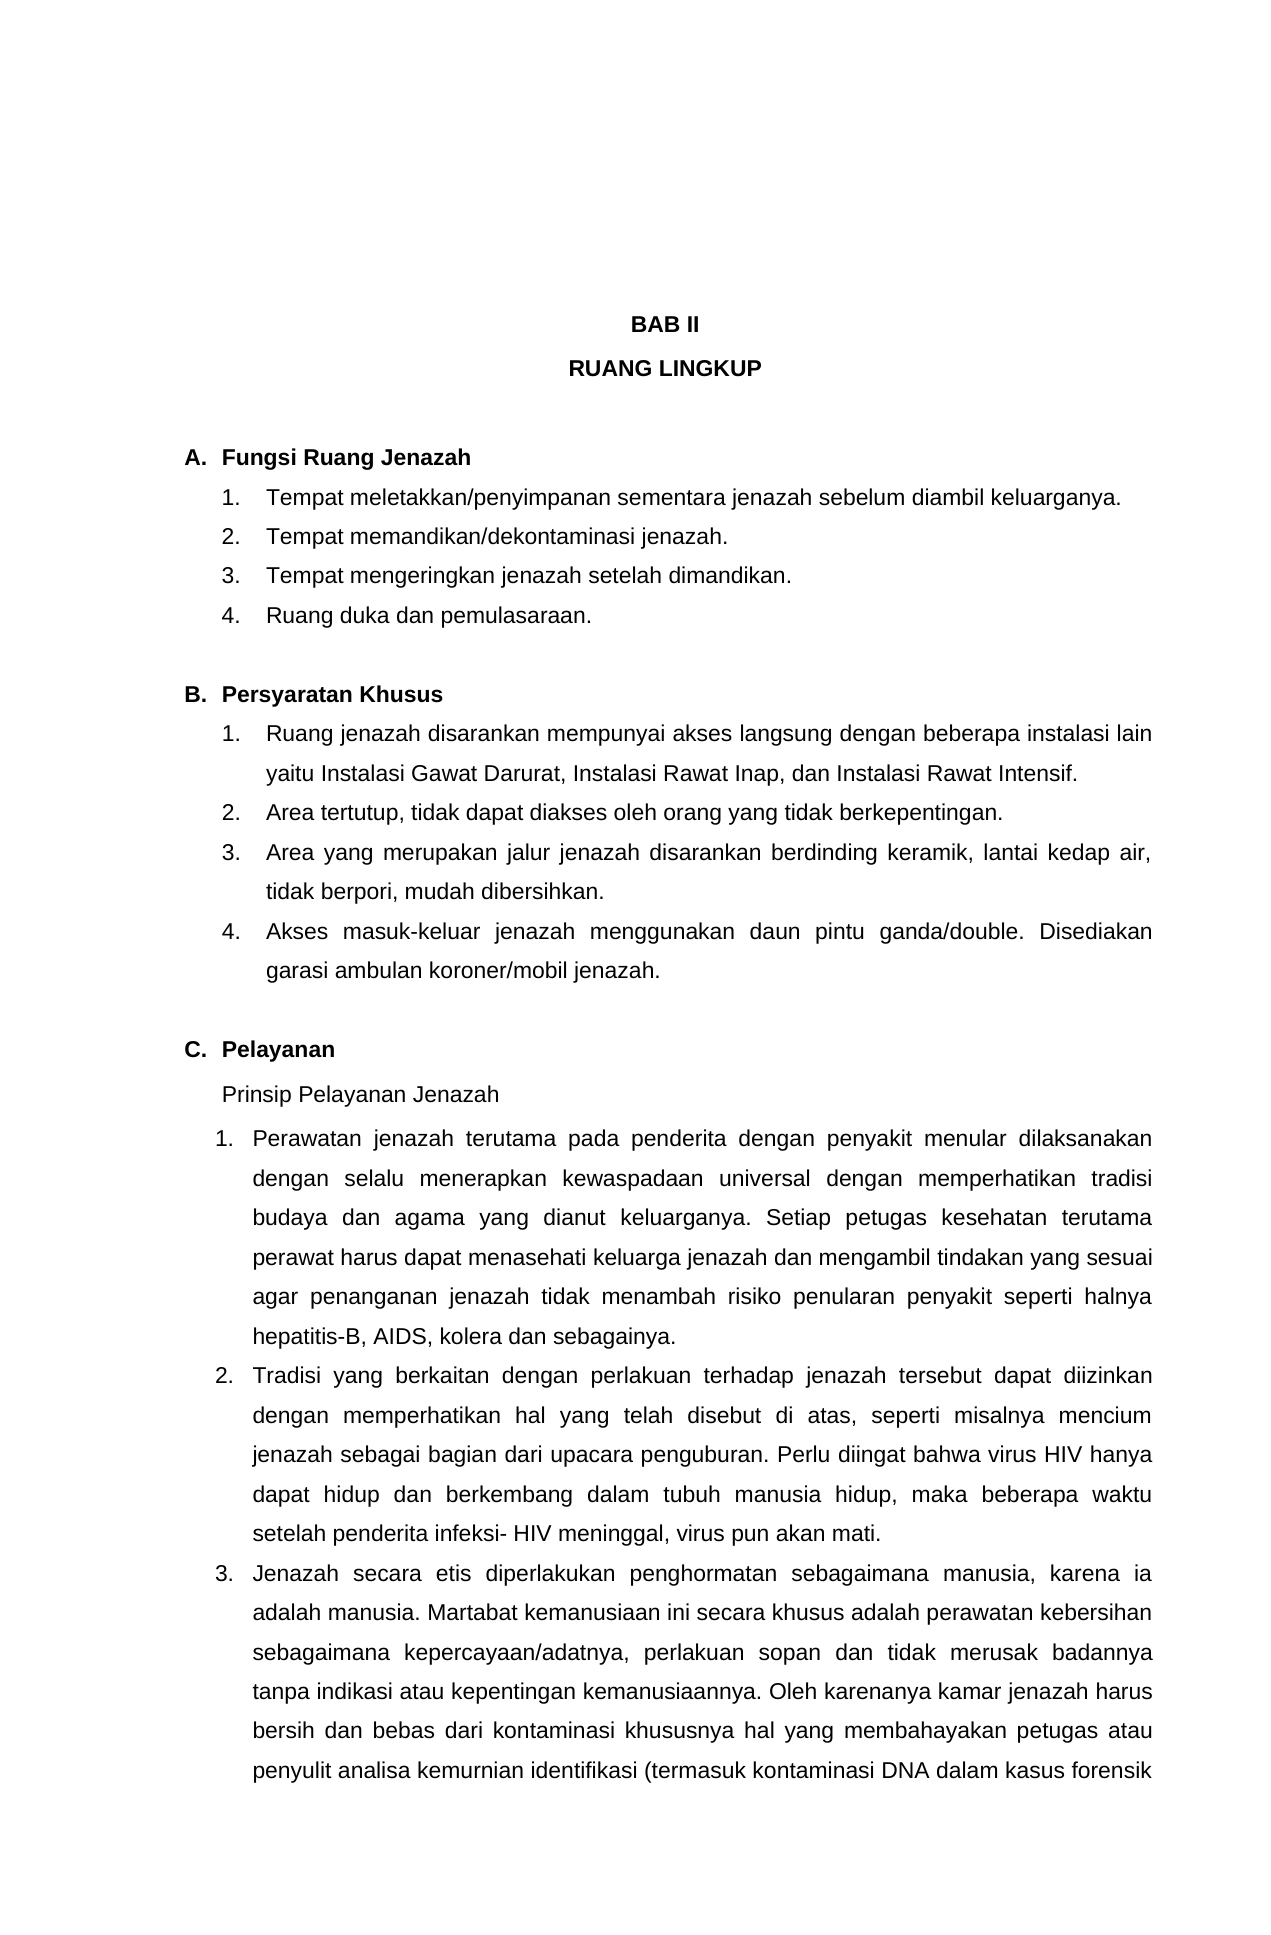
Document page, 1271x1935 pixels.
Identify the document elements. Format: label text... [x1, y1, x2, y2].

text RUANG LINGKUP [177, 355, 1153, 381]
list Tempat meletakkan/penyimpanan sementara jenazah sebelum diambil keluarganya. [221, 483, 1153, 510]
list Perawatan jenazah terutama pada penderita dengan penyakit menular dilaksanakan dengan selalu menerapkan kewaspadaan universal dengan memperhatikan tradisi budaya dan agama yang dianut keluarganya. Setiap petugas kesehatan terutama perawat harus dapat menasehati keluarga jenazah dan mengambil tindakan yang sesuai agar penanganan jenazah tidak menambah risiko penularan penyakit seperti halnya hepatitis-B, AIDS, kolera dan sebagainya. [215, 1125, 1153, 1349]
list Fungsi Ruang Jenazah [184, 444, 1153, 470]
text Prinsip Pelayanan Jenazah [222, 1081, 1153, 1107]
list Persyaratan Khusus [184, 681, 1153, 707]
list Area yang merupakan jalur jenazah disarankan berdinding keramik, lantai kedap air, tidak berpori, mudah dibersihkan. [222, 839, 1153, 905]
list Tradisi yang berkaitan dengan perlakuan terhadap jenazah tersebut dapat diizinkan dengan memperhatikan hal yang telah disebut di atas, seperti misalnya mencium jenazah sebagai bagian dari upacara penguburan. Perlu diingat bahwa virus HIV hanya dapat hidup dan berkembang dalam tubuh manusia hidup, maka beberapa waktu setelah penderita infeksi- HIV meninggal, virus pun akan mati. [215, 1362, 1153, 1546]
list Ruang jenazah disarankan mempunyai akses langsung dengan beberapa instalasi lain yaitu Instalasi Gawat Darurat, Instalasi Rawat Inap, dan Instalasi Rawat Intensif. [222, 720, 1153, 786]
list Akses masuk-keluar jenazah menggunakan daun pintu ganda/double. Disediakan garasi ambulan koroner/mobil jenazah. [222, 918, 1153, 984]
text BAB II [177, 311, 1153, 337]
list Area tertutup, tidak dapat diakses oleh orang yang tidak berkepentingan. [222, 799, 1153, 826]
list Ruang duka dan pemulasaraan. [221, 602, 1153, 628]
list Tempat mengeringkan jenazah setelah dimandikan. [221, 562, 1153, 589]
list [215, 1559, 1153, 1783]
list Tempat memandikan/dekontaminasi jenazah. [221, 523, 1153, 549]
list Pelayanan [184, 1036, 1153, 1063]
